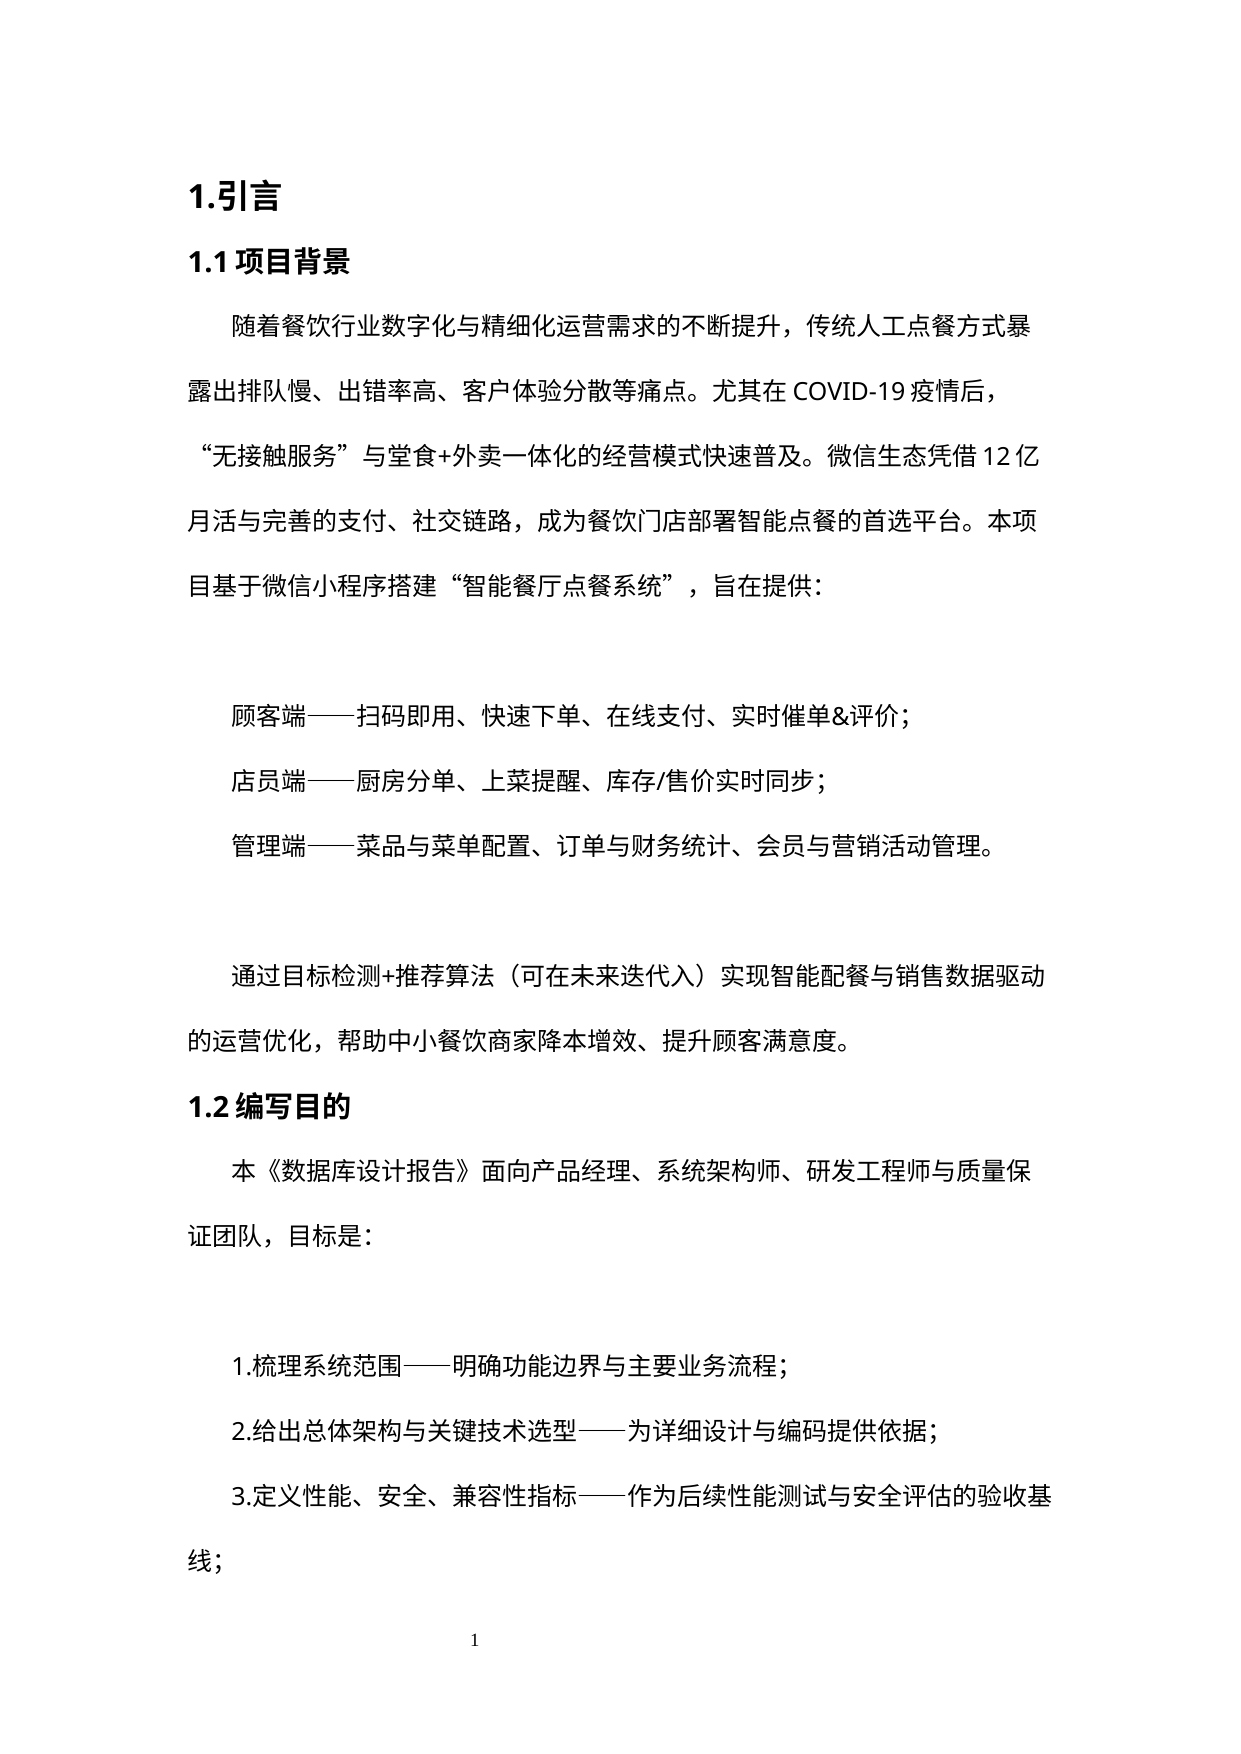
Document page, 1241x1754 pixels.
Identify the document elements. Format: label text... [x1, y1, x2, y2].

text 3.定义性能、安全、兼容性指标——作为后续性能测试与安全评估的验收基线； [187, 1462, 1053, 1592]
text 1.梳理系统范围——明确功能边界与主要业务流程； [187, 1332, 1053, 1397]
subtitle 1.1项目背景 [187, 227, 1053, 292]
text 通过目标检测+推荐算法（可在未来迭代入）实现智能配餐与销售数据驱动的运营优化，帮助中小餐饮商家降本增效、提升顾客满意度。 [187, 942, 1053, 1072]
text 店员端——厨房分单、上菜提醒、库存/售价实时同步； [187, 747, 1053, 812]
subtitle 1.引言 [187, 162, 1053, 227]
text 2.给出总体架构与关键技术选型——为详细设计与编码提供依据； [187, 1397, 1053, 1462]
subtitle 1.2编写目的 [187, 1072, 1053, 1137]
text 顾客端——扫码即用、快速下单、在线支付、实时催单&评价； [187, 682, 1053, 747]
text 本《数据库设计报告》面向产品经理、系统架构师、研发工程师与质量保证团队，目标是： [187, 1137, 1053, 1267]
text 随着餐饮行业数字化与精细化运营需求的不断提升，传统人工点餐方式暴露出排队慢、出错率高、客户体验分散等痛点。尤其在COVID-19疫情后，“无接触服务”与堂食+外卖一体化的经营模式快速普及。微信生态凭借12亿月活与完善的支付、社交链路，成为餐饮门店部署智能点餐的首选平台。本项目基于微信小程序搭建“智能餐厅点餐系统”，旨在提供： [187, 292, 1053, 617]
text 管理端——菜品与菜单配置、订单与财务统计、会员与营销活动管理。 [187, 812, 1053, 877]
